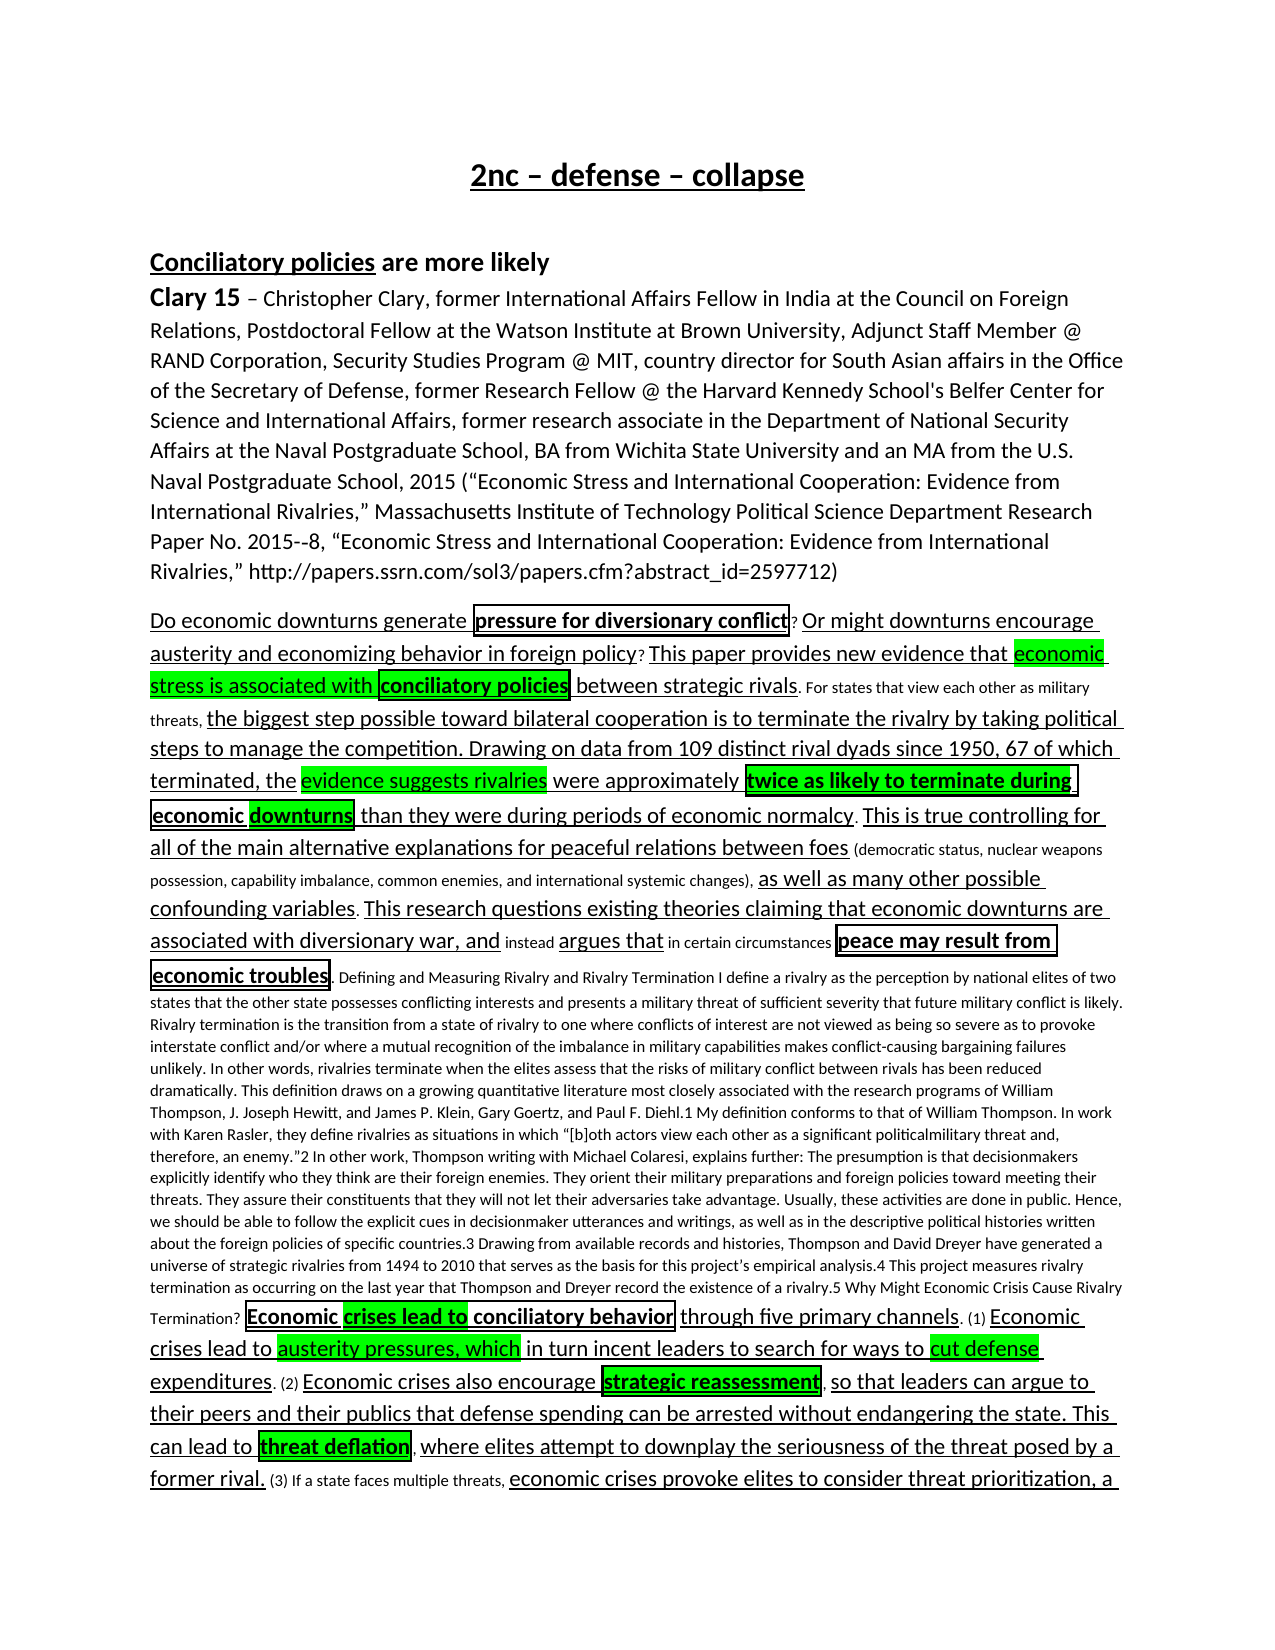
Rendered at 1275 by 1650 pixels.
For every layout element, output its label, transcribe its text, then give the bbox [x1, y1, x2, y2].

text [150, 604, 1125, 1492]
text Clary 15 – Christopher Clary, former International Affairs Fellow in India at the Council on Foreign Relations, Postdoctoral Fellow at the Watson Institute at Brown University, Adjunct Staff Member @ RAND Corporation, Security Studies Program @ MIT, country director for South Asian affairs in the Office of the Secretary of Defense, former Research Fellow @ the Harvard Kennedy School's Belfer Center for Science and International Affairs, former research associate in the Department of National Security Affairs at the Naval Postgraduate School, BA from Wichita State University and an MA from the U.S. Naval Postgraduate School, 2015 (“Economic Stress and International Cooperation: Evidence from International Rivalries,” Massachusetts Institute of Technology Political Science Department Research Paper No. 2015-­‐8, “Economic Stress and International Cooperation: Evidence from International Rivalries,” http://papers.ssrn.com/sol3/papers.cfm?abstract_id=2597712) [150, 281, 1125, 586]
text Conciliatory policies are more likely [150, 245, 1125, 278]
text 2nc – defense – collapse [150, 154, 1125, 195]
